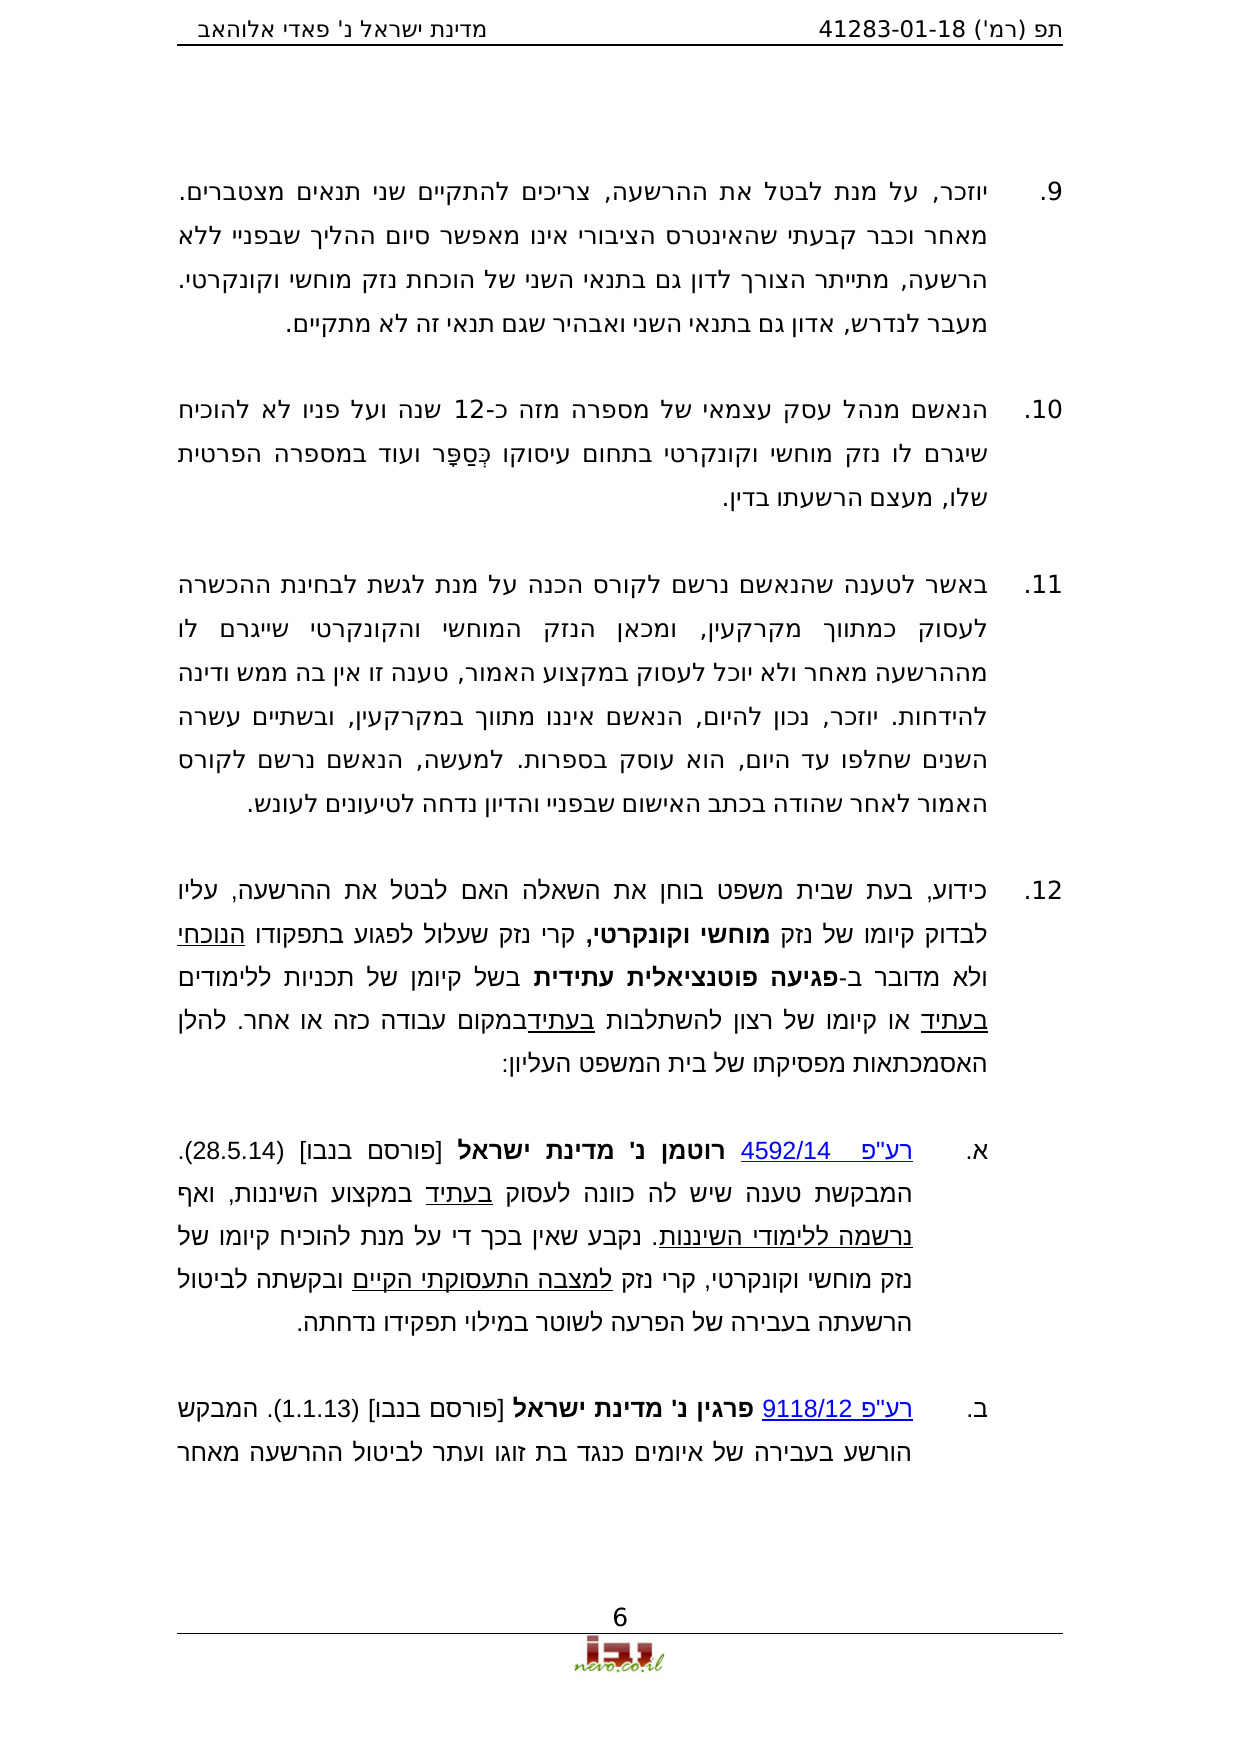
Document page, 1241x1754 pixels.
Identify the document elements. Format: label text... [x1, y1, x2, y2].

text א. רע"פ 4592/14 רוטמן נ' מדינת ישראל [פורסם בנבו] (28.5.14). המבקשת טענה שיש לה כוונה לעסוק בעתיד במקצוע השיננות, ואף נרשמה ללימודי השיננות. נקבע שאין בכך די על מנת להוכיח קיומו של נזק מוחשי וקונקרטי, קרי נזק למצבה התעסוקתי הקיים ובקשתה לביטול הרשעתה בעבירה של הפרעה לשוטר במילוי תפקידו נדחתה. [177, 1136, 988, 1337]
text 10. הנאשם מנהל עסק עצמאי של מספרה מזה כ-12 שנה ועל פניו לא להוכיח שיגרם לו נזק מוחשי וקונקרטי בתחום עיסוקו כְּסַפָּר ועוד במספרה הפרטית שלו, מעצם הרשעתו בדין. [177, 396, 1063, 512]
picture [574, 1635, 666, 1673]
text 12. כידוע, בעת שבית משפט בוחן את השאלה האם לבטל את ההרשעה, עליו לבדוק קיומו של נזק מוחשי וקונקרטי, קרי נזק שעלול לפגוע בתפקודו הנוכחי ולא מדובר ב-פגיעה פוטנציאלית עתידית בשל קיומן של תכניות ללימודים בעתיד או קיומו של רצון להשתלבות בעתידבמקום עבודה כזה או אחר. להלן האסמכתאות מפסיקתו של בית המשפט העליון: [177, 876, 1063, 1078]
text 11. באשר לטענה שהנאשם נרשם לקורס הכנה על מנת לגשת לבחינת ההכשרה לעסוק כמתווך מקרקעין, ומכאן הנזק המוחשי והקונקרטי שייגרם לו מההרשעה מאחר ולא יוכל לעסוק במקצוע האמור, טענה זו אין בה ממש ודינה להידחות. יוזכר, נכון להיום, הנאשם איננו מתווך במקרקעין, ובשתיים עשרה השנים שחלפו עד היום, הוא עוסק בספרות. למעשה, הנאשם נרשם לקורס האמור לאחר שהודה בכתב האישום שבפניי והדיון נדחה לטיעונים לעונש. [177, 570, 1063, 819]
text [177, 1394, 988, 1466]
text 9. יוזכר, על מנת לבטל את ההרשעה, צריכים להתקיים שני תנאים מצטברים. מאחר וכבר קבעתי שהאינטרס הציבורי אינו מאפשר סיום ההליך שבפניי ללא הרשעה, מתייתר הצורך לדון גם בתנאי השני של הוכחת נזק מוחשי וקונקרטי. מעבר לנדרש, אדון גם בתנאי השני ואבהיר שגם תנאי זה לא מתקיים. [177, 177, 1063, 338]
